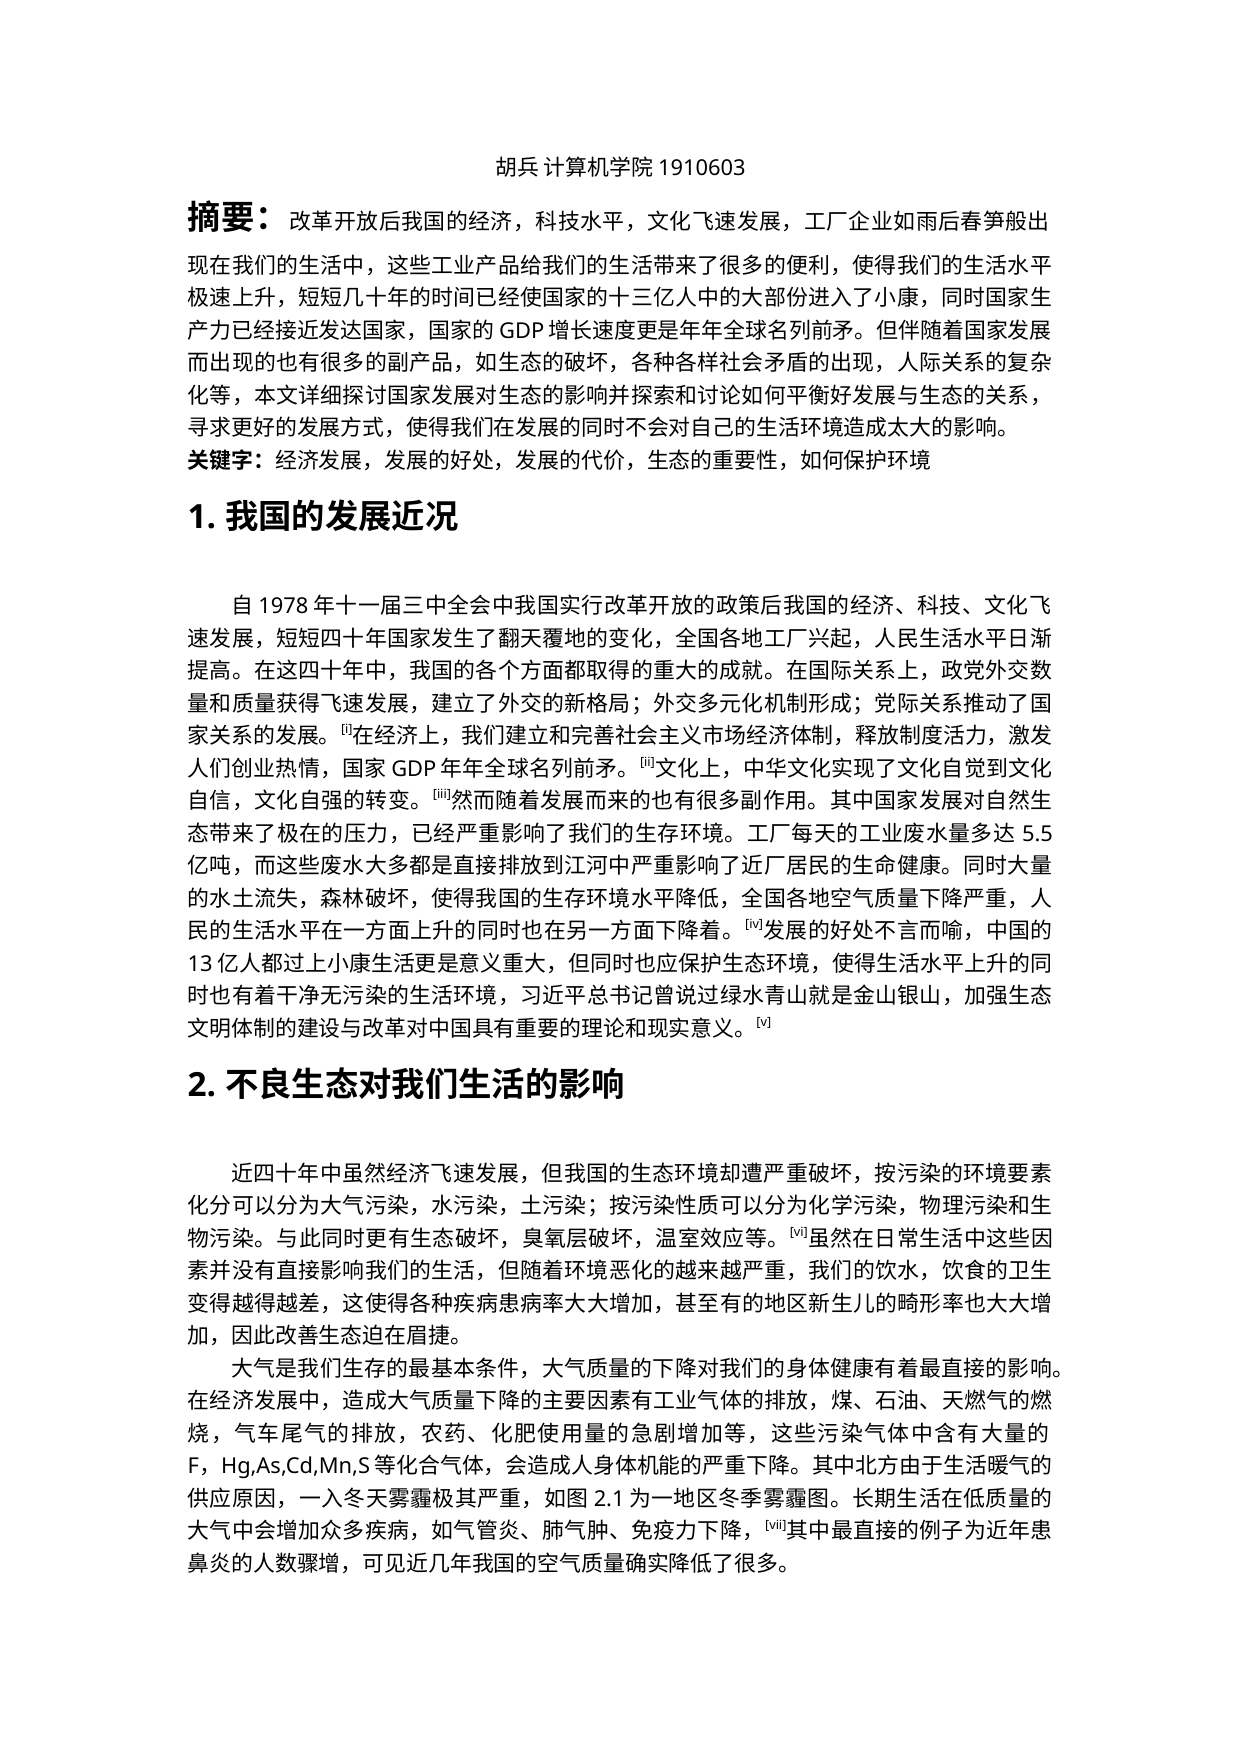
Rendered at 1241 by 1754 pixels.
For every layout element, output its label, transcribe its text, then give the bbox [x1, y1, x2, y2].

text 自1978年十一届三中全会中我国实行改革开放的政策后我国的经济、科技、文化飞速发展，短短四十年国家发生了翻天覆地的变化，全国各地工厂兴起，人民生活水平日渐提高。在这四十年中，我国的各个方面都取得的重大的成就。在国际关系上，政党外交数量和质量获得飞速发展，建立了外交的新格局；外交多元化机制形成；党际关系推动了国家关系的发展。[]在经济上，我们建立和完善社会主义市场经济体制，释放制度活力，激发人们创业热情，国家GDP年年全球名列前矛。[]文化上，中华文化实现了文化自觉到文化自信，文化自强的转变。[]然而随着发展而来的也有很多副作用。其中国家发展对自然生态带来了极在的压力，已经严重影响了我们的生存环境。工厂每天的工业废水量多达5.5亿吨，而这些废水大多都是直接排放到江河中严重影响了近厂居民的生命健康。同时大量的水土流失，森林破坏，使得我国的生存环境水平降低，全国各地空气质量下降严重，人民的生活水平在一方面上升的同时也在另一方面下降着。[]发展的好处不言而喻，中国的13亿人都过上小康生活更是意义重大，但同时也应保护生态环境，使得生活水平上升的同时也有着干净无污染的生活环境，习近平总书记曾说过绿水青山就是金山银山，加强生态文明体制的建设与改革对中国具有重要的理论和现实意义。[] [187, 588, 1053, 1043]
text 大气是我们生存的最基本条件，大气质量的下降对我们的身体健康有着最直接的影响。在经济发展中，造成大气质量下降的主要因素有工业气体的排放，煤、石油、天燃气的燃烧，气车尾气的排放，农药、化肥使用量的急剧增加等，这些污染气体中含有大量的F，Hg,As,Cd,Mn,S等化合气体，会造成人身体机能的严重下降。其中北方由于生活暖气的供应原因，一入冬天雾霾极其严重，如图2.1为一地区冬季雾霾图。长期生活在低质量的大气中会增加众多疾病，如气管炎、肺气肿、免疫力下降，[]其中最直接的例子为近年患鼻炎的人数骤增，可见近几年我国的空气质量确实降低了很多。 [187, 1351, 1053, 1578]
subtitle 1. 我国的发展近况 [187, 481, 1053, 546]
text 关键字：经济发展，发展的好处，发展的代价，生态的重要性，如何保护环境 [187, 442, 1053, 475]
text 近四十年中虽然经济飞速发展，但我国的生态环境却遭严重破坏，按污染的环境要素化分可以分为大气污染，水污染，土污染；按污染性质可以分为化学污染，物理污染和生物污染。与此同时更有生态破坏，臭氧层破坏，温室效应等。[]虽然在日常生活中这些因素并没有直接影响我们的生活，但随着环境恶化的越来越严重，我们的饮水，饮食的卫生变得越得越差，这使得各种疾病患病率大大增加，甚至有的地区新生儿的畸形率也大大增加，因此改善生态迫在眉捷。 [187, 1156, 1053, 1351]
subtitle 2. 不良生态对我们生活的影响 [187, 1049, 1053, 1114]
text 摘要：改革开放后我国的经济，科技水平，文化飞速发展，工厂企业如雨后春笋般出现在我们的生活中，这些工业产品给我们的生活带来了很多的便利，使得我们的生活水平极速上升，短短几十年的时间已经使国家的十三亿人中的大部份进入了小康，同时国家生产力已经接近发达国家，国家的GDP增长速度更是年年全球名列前矛。但伴随着国家发展而出现的也有很多的副产品，如生态的破坏，各种各样社会矛盾的出现，人际关系的复杂化等，本文详细探讨国家发展对生态的影响并探索和讨论如何平衡好发展与生态的关系，寻求更好的发展方式，使得我们在发展的同时不会对自己的生活环境造成太大的影响。 [187, 182, 1053, 442]
text 胡兵 计算机学院 1910603 [187, 150, 1053, 182]
